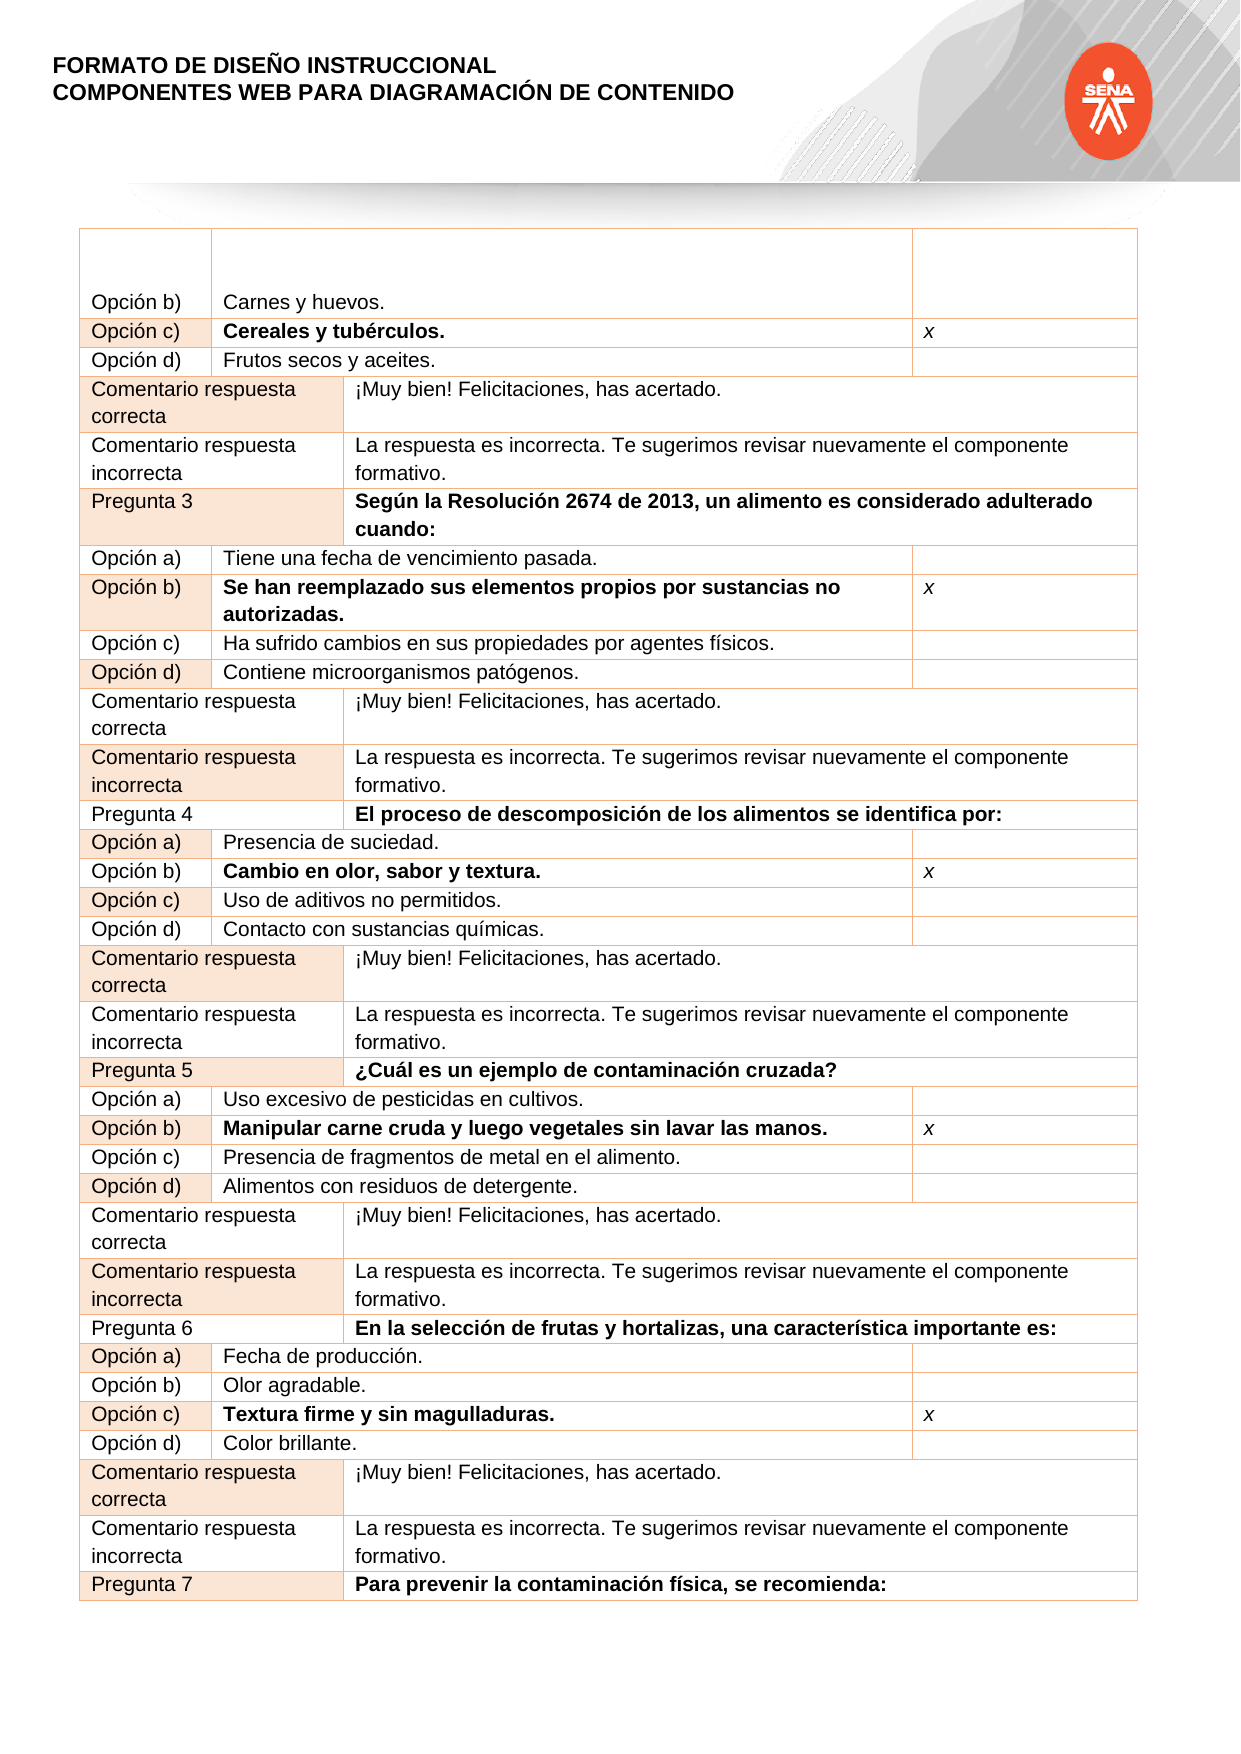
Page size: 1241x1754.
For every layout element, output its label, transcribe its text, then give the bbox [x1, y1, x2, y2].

table_cell Opción a) [80, 546, 211, 573]
table_cell Comentario respuesta incorrecta [80, 1259, 343, 1314]
table_cell Frutos secos y aceites. [212, 348, 912, 376]
table_cell Pregunta 6 [80, 1315, 343, 1343]
table_cell Pregunta 5 [80, 1058, 343, 1086]
table_cell Presencia de suciedad. [212, 830, 912, 858]
table_cell La respuesta es incorrecta. Te sugerimos revisar nuevamente el componente formativo. [344, 433, 1137, 488]
table_cell Comentario respuesta incorrecta [80, 745, 343, 800]
table_cell Cereales y tubérculos. [212, 319, 912, 347]
table_cell Pregunta 3 [80, 489, 343, 545]
table_cell Para prevenir la contaminación física, se recomienda: [344, 1572, 1137, 1600]
table_cell La respuesta es incorrecta. Te sugerimos revisar nuevamente el componente formativo. [344, 1259, 1137, 1314]
table_cell ¡Muy bien! Felicitaciones, has acertado. [344, 1460, 1137, 1515]
table_cell Color brillante. [212, 1431, 912, 1458]
table_cell ¡Muy bien! Felicitaciones, has acertado. [344, 946, 1137, 1001]
table_cell Opción b) [80, 1373, 211, 1401]
table_cell Olor agradable. [212, 1373, 912, 1401]
table_cell Tiene una fecha de vencimiento pasada. [212, 546, 912, 573]
table_cell En la selección de frutas y hortalizas, una característica importante es: [344, 1315, 1137, 1343]
table_cell Comentario respuesta incorrecta [80, 1002, 343, 1057]
table_cell Opción a) [80, 830, 211, 858]
table_cell [913, 229, 1137, 318]
table_cell [913, 1145, 1137, 1173]
table_cell Comentario respuesta incorrecta [80, 1516, 343, 1571]
table_cell Uso excesivo de pesticidas en cultivos. [212, 1087, 912, 1115]
picture [0, 0, 1241, 229]
table_cell x [913, 575, 1137, 630]
table_cell x [913, 1116, 1137, 1144]
table_cell [913, 1431, 1137, 1458]
table_cell Comentario respuesta correcta [80, 689, 343, 744]
table_cell Contacto con sustancias químicas. [212, 917, 912, 944]
table_cell Cambio en olor, sabor y textura. [212, 859, 912, 887]
table_cell Presencia de fragmentos de metal en el alimento. [212, 1145, 912, 1173]
table_cell Ha sufrido cambios en sus propiedades por agentes físicos. [212, 631, 912, 659]
table_cell Se han reemplazado sus elementos propios por sustancias no autorizadas. [212, 575, 912, 630]
table_cell [913, 660, 1137, 688]
table_cell Opción b) [80, 859, 211, 887]
table_cell Manipular carne cruda y luego vegetales sin lavar las manos. [212, 1116, 912, 1144]
table_cell Opción c) [80, 631, 211, 659]
table_cell Carnes y huevos. [212, 229, 912, 318]
table_cell La respuesta es incorrecta. Te sugerimos revisar nuevamente el componente formativo. [344, 1516, 1137, 1571]
table_cell Opción d) [80, 348, 211, 376]
table_cell ¡Muy bien! Felicitaciones, has acertado. [344, 689, 1137, 744]
table_cell Opción a) [80, 1087, 211, 1115]
table_cell Comentario respuesta correcta [80, 1203, 343, 1258]
table_cell [913, 1344, 1137, 1372]
table_cell [913, 348, 1137, 376]
table_cell Comentario respuesta incorrecta [80, 433, 343, 488]
table_cell Opción b) [80, 229, 211, 318]
table_cell Opción d) [80, 917, 211, 944]
table_cell ¡Muy bien! Felicitaciones, has acertado. [344, 1203, 1137, 1258]
table_cell Opción c) [80, 1145, 211, 1173]
table_cell x [913, 1402, 1137, 1430]
table_cell x [913, 859, 1137, 887]
table_cell Opción d) [80, 660, 211, 688]
table_cell [913, 1373, 1137, 1401]
table_cell Opción c) [80, 1402, 211, 1430]
table_cell Comentario respuesta correcta [80, 1460, 343, 1515]
table_cell Textura firme y sin magulladuras. [212, 1402, 912, 1430]
table_cell Comentario respuesta correcta [80, 377, 343, 432]
table_cell ¿Cuál es un ejemplo de contaminación cruzada? [344, 1058, 1137, 1086]
table_cell La respuesta es incorrecta. Te sugerimos revisar nuevamente el componente formativo. [344, 1002, 1137, 1057]
table_cell Opción c) [80, 319, 211, 347]
table_cell Fecha de producción. [212, 1344, 912, 1372]
table_cell Contiene microorganismos patógenos. [212, 660, 912, 688]
table_cell Pregunta 4 [80, 801, 343, 829]
table_cell Opción d) [80, 1431, 211, 1458]
table_cell Opción b) [80, 575, 211, 630]
table_cell Opción d) [80, 1174, 211, 1202]
table_cell Opción b) [80, 1116, 211, 1144]
table_cell Alimentos con residuos de detergente. [212, 1174, 912, 1202]
table_cell Opción c) [80, 888, 211, 916]
table_cell [913, 1087, 1137, 1115]
table_cell [913, 1174, 1137, 1202]
table_cell Pregunta 7 [80, 1572, 343, 1600]
table_cell Opción a) [80, 1344, 211, 1372]
table_cell [913, 546, 1137, 573]
table_cell ¡Muy bien! Felicitaciones, has acertado. [344, 377, 1137, 432]
table_cell Comentario respuesta correcta [80, 946, 343, 1001]
table_cell El proceso de descomposición de los alimentos se identifica por: [344, 801, 1137, 829]
table_cell [913, 888, 1137, 916]
table_cell La respuesta es incorrecta. Te sugerimos revisar nuevamente el componente formativo. [344, 745, 1137, 800]
table_cell [913, 631, 1137, 659]
table_cell [913, 917, 1137, 944]
table_cell x [913, 319, 1137, 347]
table_cell Uso de aditivos no permitidos. [212, 888, 912, 916]
table_cell Según la Resolución 2674 de 2013, un alimento es considerado adulterado cuando: [344, 489, 1137, 545]
table_cell [913, 830, 1137, 858]
